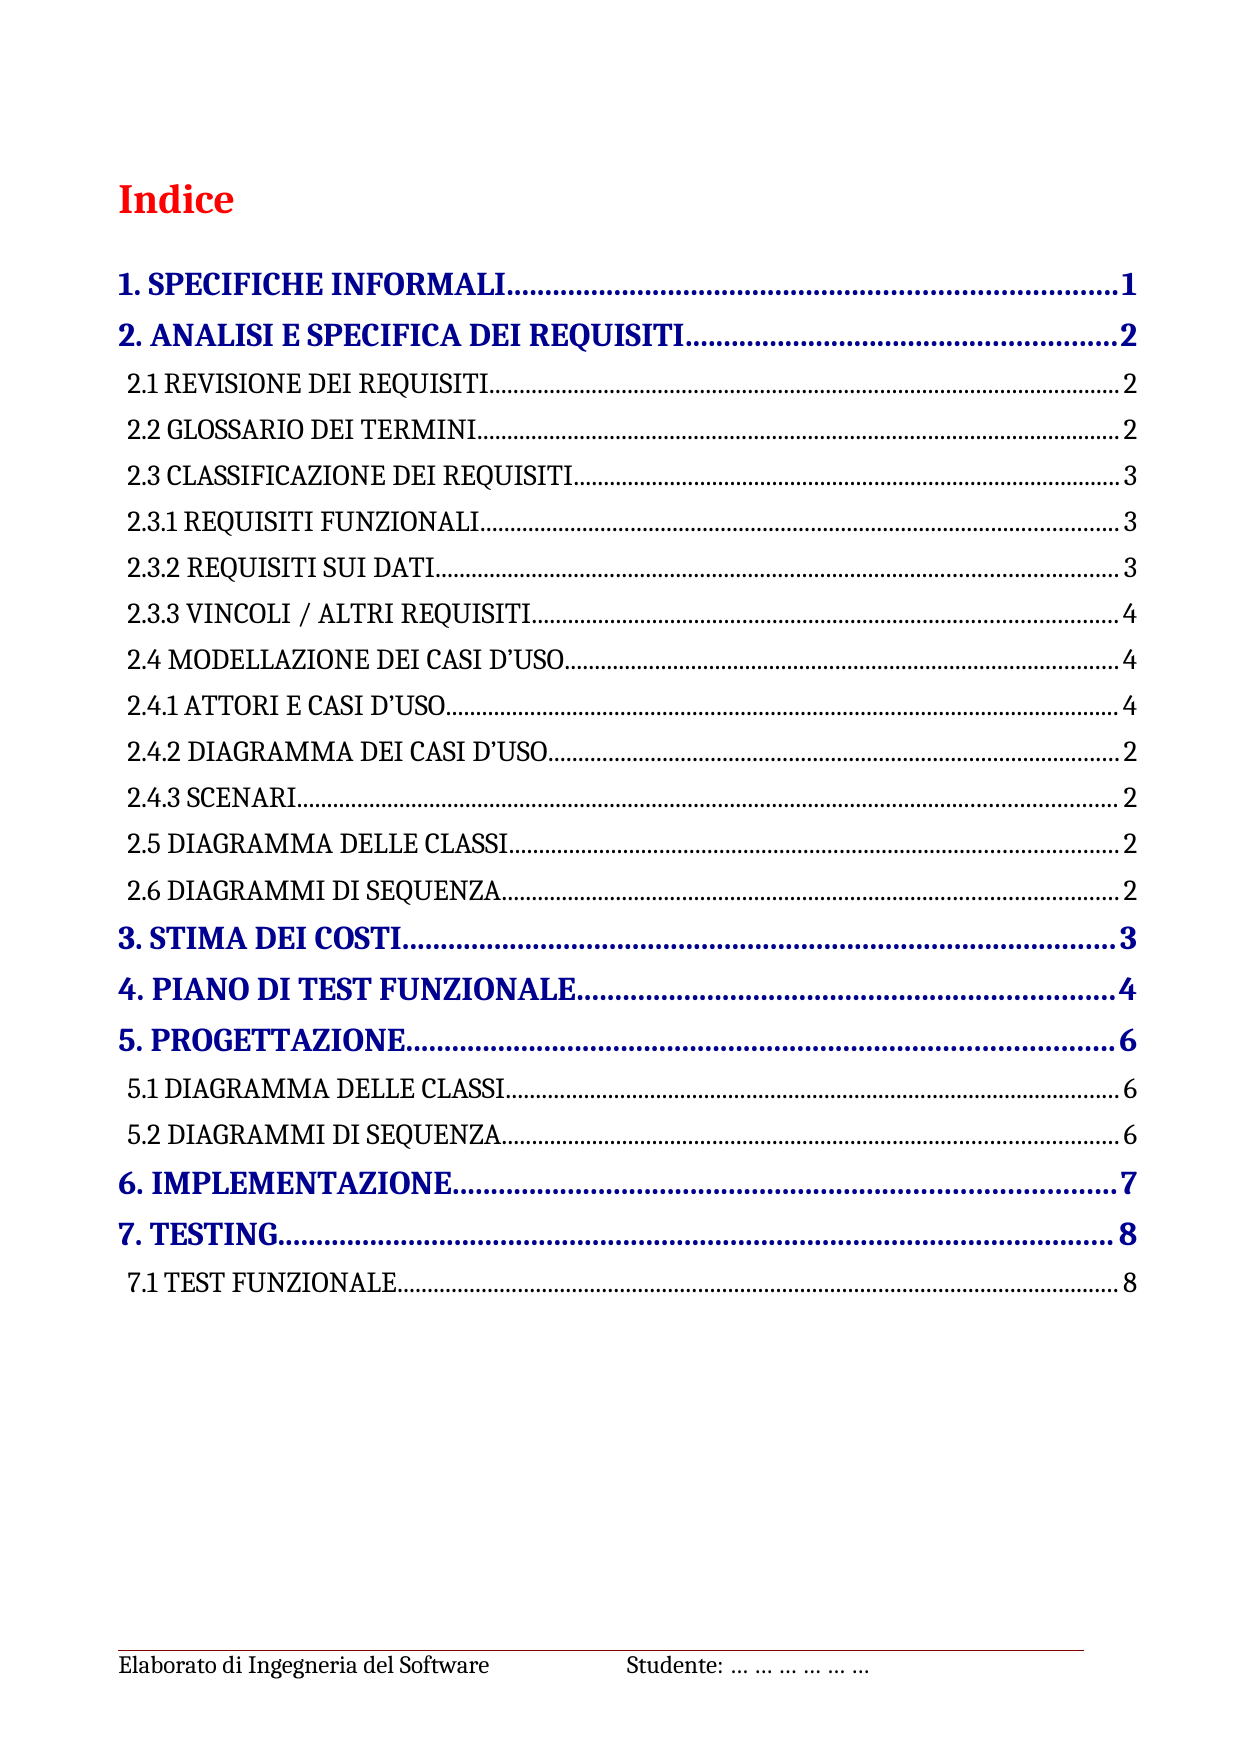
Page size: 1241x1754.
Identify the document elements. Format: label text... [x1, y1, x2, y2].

text 2.4.1 Attori e casi d’uso 4 [127, 689, 1113, 723]
text 5.2 Diagrammi di sequenza 6 [127, 1118, 1113, 1152]
text 2.5 Diagramma delle classi 2 [127, 828, 1113, 861]
text 2.2 Glossario dei termini 2 [127, 413, 1113, 447]
text 2.3.2 Requisiti sui dati 3 [127, 551, 1113, 585]
text 2.1 Revisione dei requisiti 2 [127, 367, 1113, 401]
text 2.3.1 Requisiti funzionali 3 [127, 505, 1113, 539]
text 3. Stima dei costi 3 [118, 920, 1113, 958]
text 5. Progettazione 6 [118, 1021, 1113, 1060]
text Indice [118, 176, 1122, 224]
text 5.1 Diagramma delle classi 6 [127, 1072, 1113, 1106]
text 7.1 Test funzionale 8 [127, 1266, 1113, 1299]
text 7. Testing 8 [118, 1215, 1113, 1253]
text 1. Specifiche informali 1 [118, 266, 1113, 304]
text 2.3 Classificazione dei requisiti 3 [127, 459, 1113, 493]
text 2.4 Modellazione dei casi d’uso 4 [127, 643, 1113, 677]
text 2.4.2 Diagramma dei casi d’uso 2 [127, 736, 1113, 769]
text 2.3.3 Vincoli / Altri requisiti 4 [127, 597, 1113, 631]
text 2.4.3 Scenari 2 [127, 782, 1113, 815]
text 2. Analisi e specifica dei requisiti 2 [118, 316, 1113, 355]
text 6. Implementazione 7 [118, 1164, 1113, 1203]
text 4. Piano di test funzionale 4 [118, 971, 1113, 1009]
text 2.6 Diagrammi di sequenza 2 [127, 874, 1113, 907]
